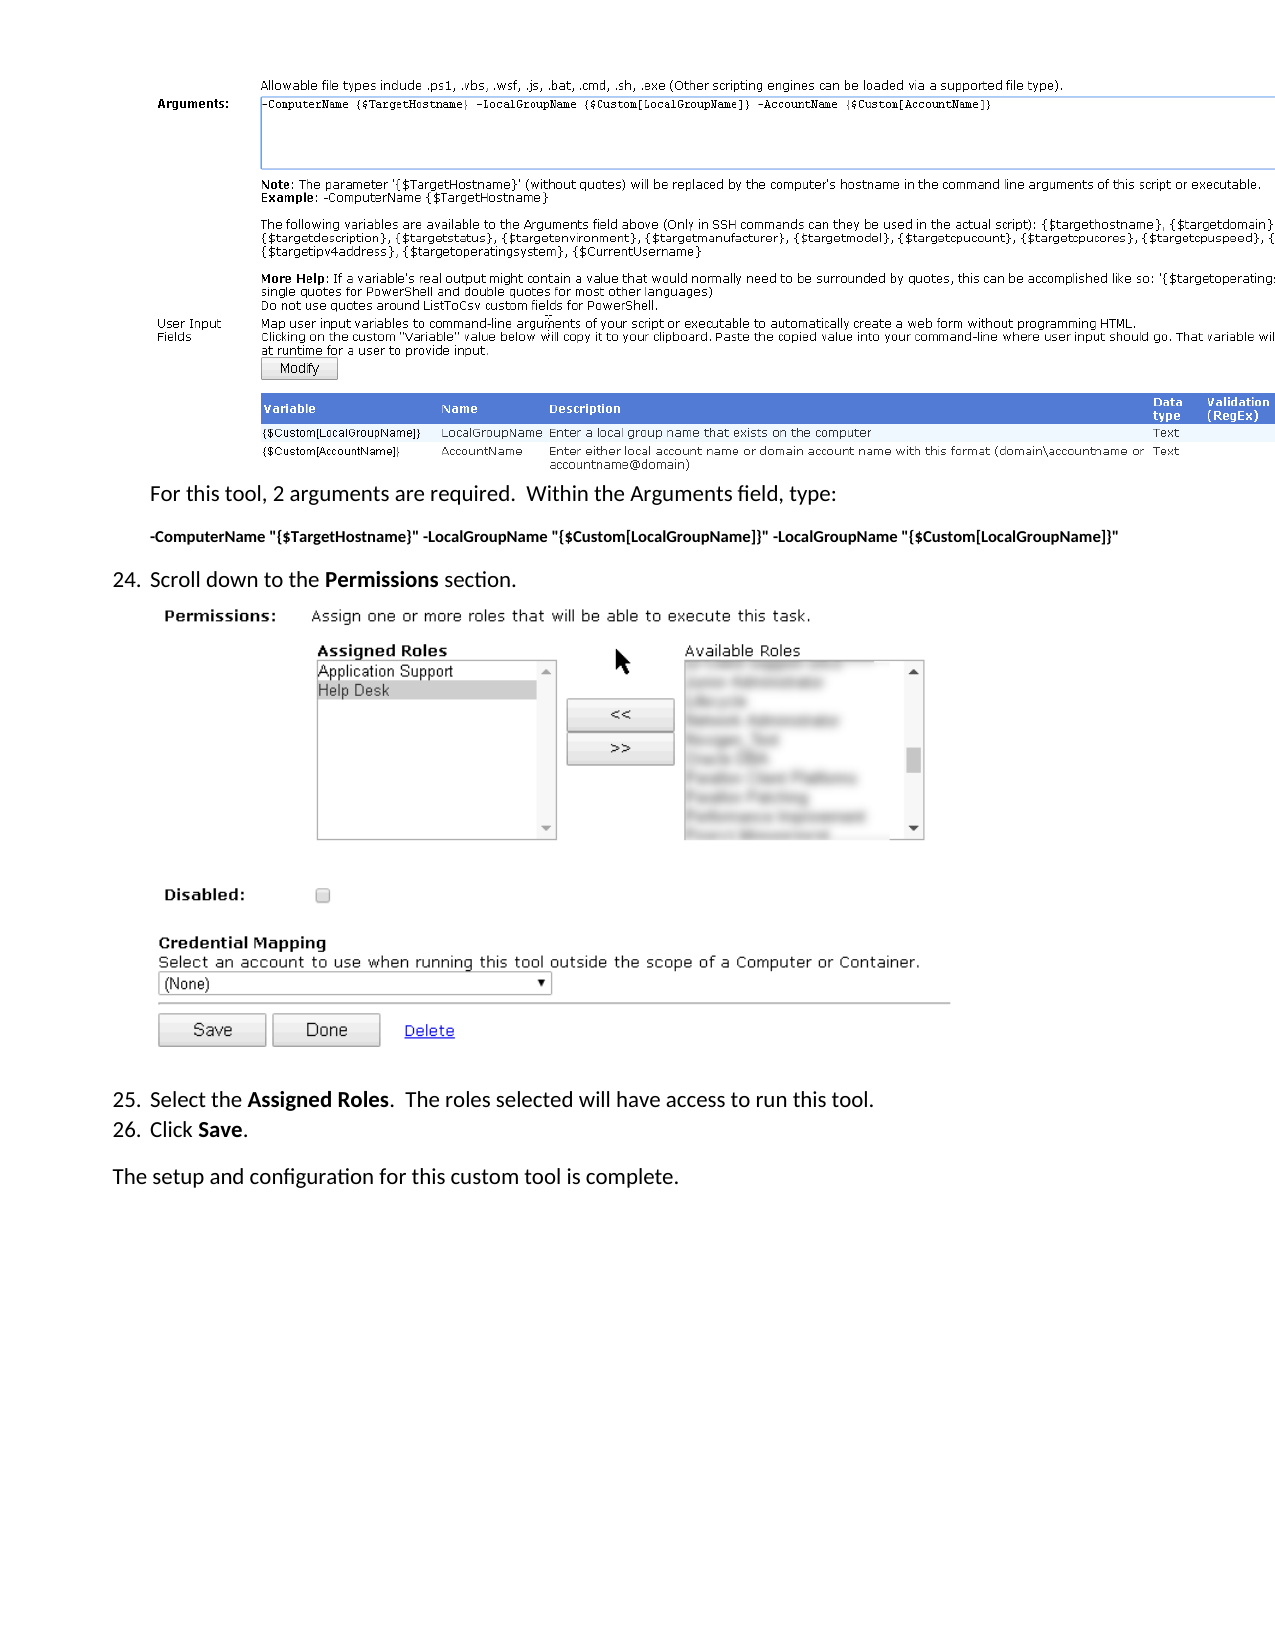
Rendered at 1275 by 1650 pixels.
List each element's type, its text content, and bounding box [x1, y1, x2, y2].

text The setup and configuration for this custom tool is complete. [112, 1162, 1200, 1190]
list Select the Assigned Roles. The roles selected will have access to run this tool. [112, 1085, 1200, 1113]
picture [150, 595, 951, 1053]
list Scroll down to the Permissions section. [112, 565, 1200, 593]
list Click Save. [112, 1115, 1200, 1143]
list For this tool, 2 arguments are required. Within the Arguments field, type: [150, 479, 1200, 507]
text -ComputerName "{$TargetHostname}" -LocalGroupName "{$Custom[LocalGroupName]}" -LocalGroupName "{$Custom[LocalGroupName]}" [75, 526, 1200, 546]
picture [150, 75, 1275, 477]
